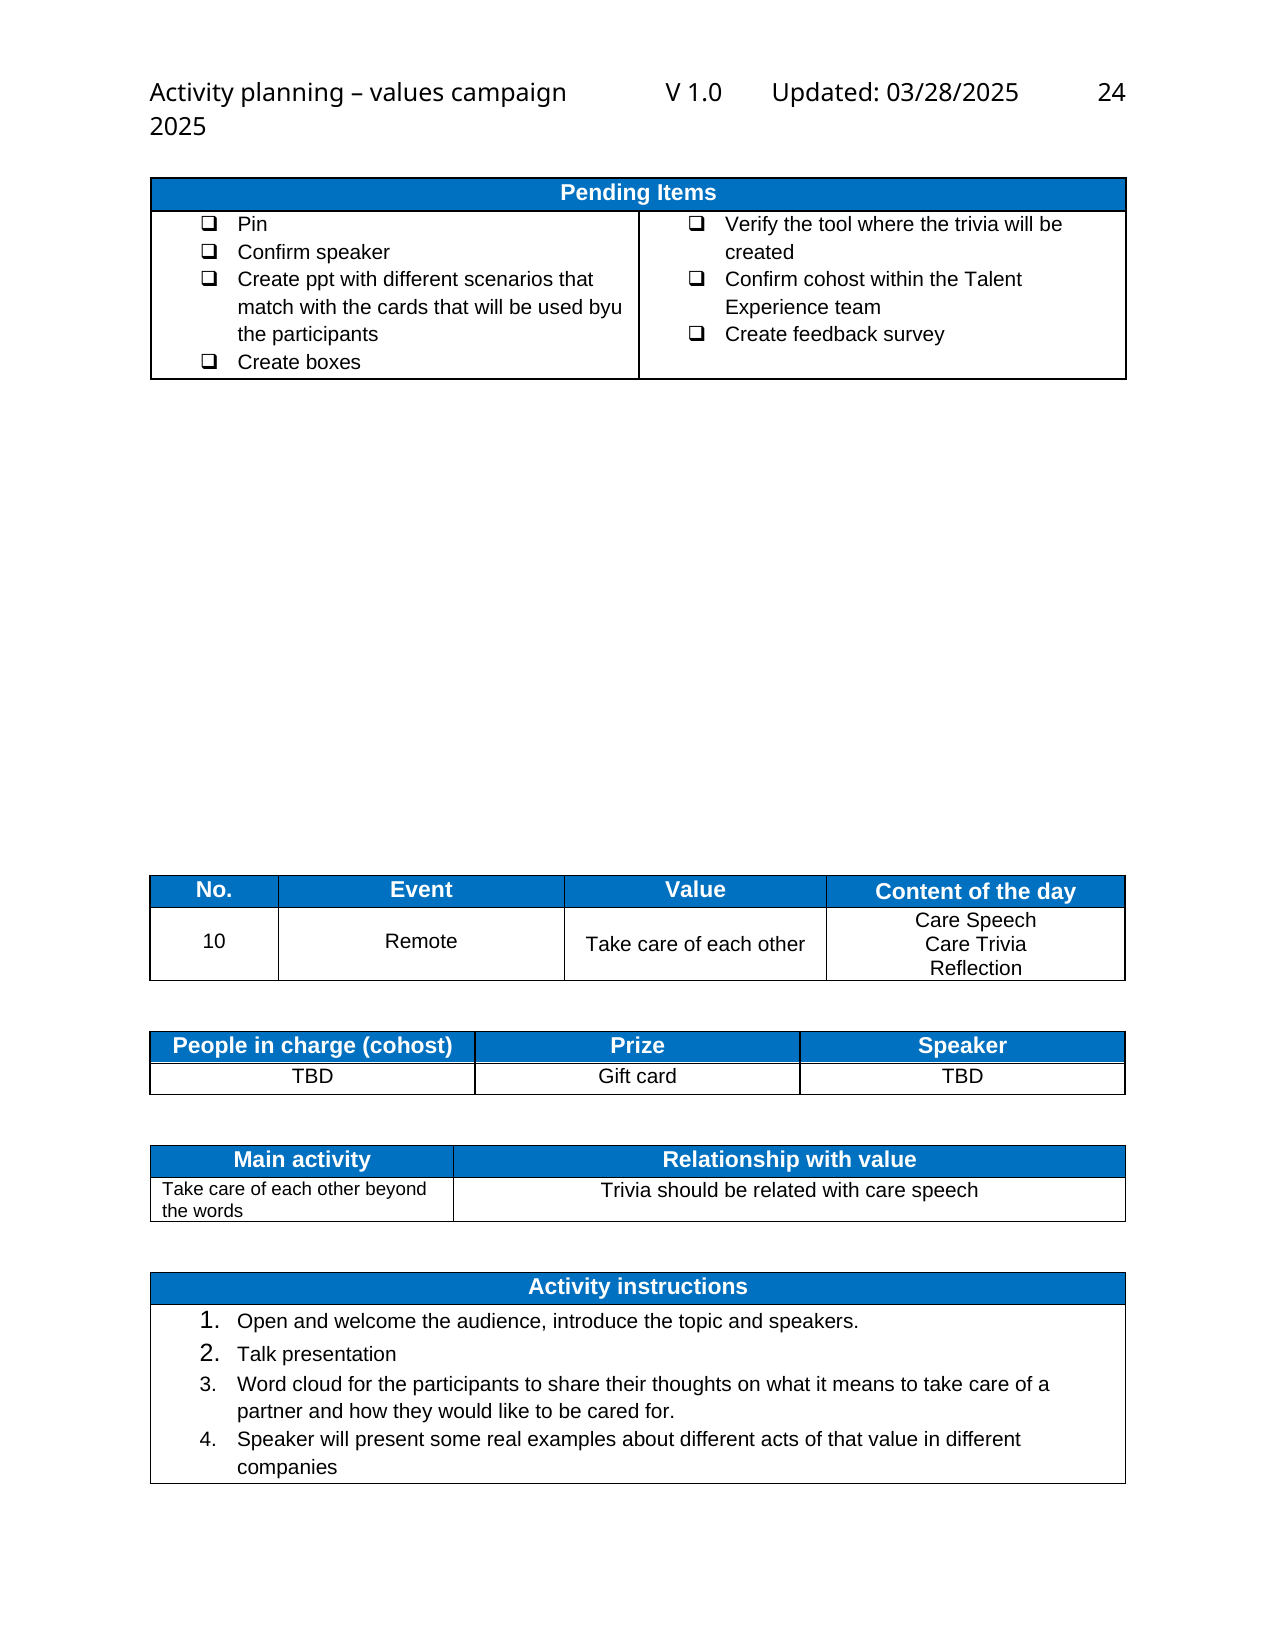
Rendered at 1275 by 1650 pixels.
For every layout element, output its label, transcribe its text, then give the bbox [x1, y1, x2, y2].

table_header No. [151, 876, 278, 907]
table_cell Care Speech Care Trivia Reflection [827, 908, 1124, 979]
table_header Prize [476, 1032, 799, 1062]
table_cell Verify the tool where the trivia will be created Confirm cohost within the Talent Experience team Create feedback survey [640, 212, 1125, 378]
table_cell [151, 1305, 1125, 1483]
table_cell Gift card [476, 1064, 799, 1094]
table_cell Take care of each other beyond the words [151, 1178, 453, 1221]
table_header Main activity [151, 1146, 453, 1177]
table_header Speaker [801, 1032, 1124, 1062]
table_cell Remote [279, 908, 564, 979]
table_header People in charge (cohost) [151, 1032, 474, 1062]
table_header Pending Items [152, 179, 1125, 210]
table_header Value [565, 876, 826, 907]
table_header Content of the day [827, 876, 1124, 907]
table_cell TBD [151, 1064, 474, 1094]
table_header Relationship with value [454, 1146, 1125, 1177]
table_header Activity instructions [151, 1273, 1125, 1304]
table_cell TBD [801, 1064, 1124, 1094]
table_cell Take care of each other [565, 908, 826, 979]
table_cell Pin Confirm speaker Create ppt with different scenarios that match with the cards that will be used byu the participants Create boxes [152, 212, 638, 378]
table_header Event [279, 876, 564, 907]
table_cell Trivia should be related with care speech [454, 1178, 1125, 1221]
table_cell 10 [151, 908, 278, 979]
